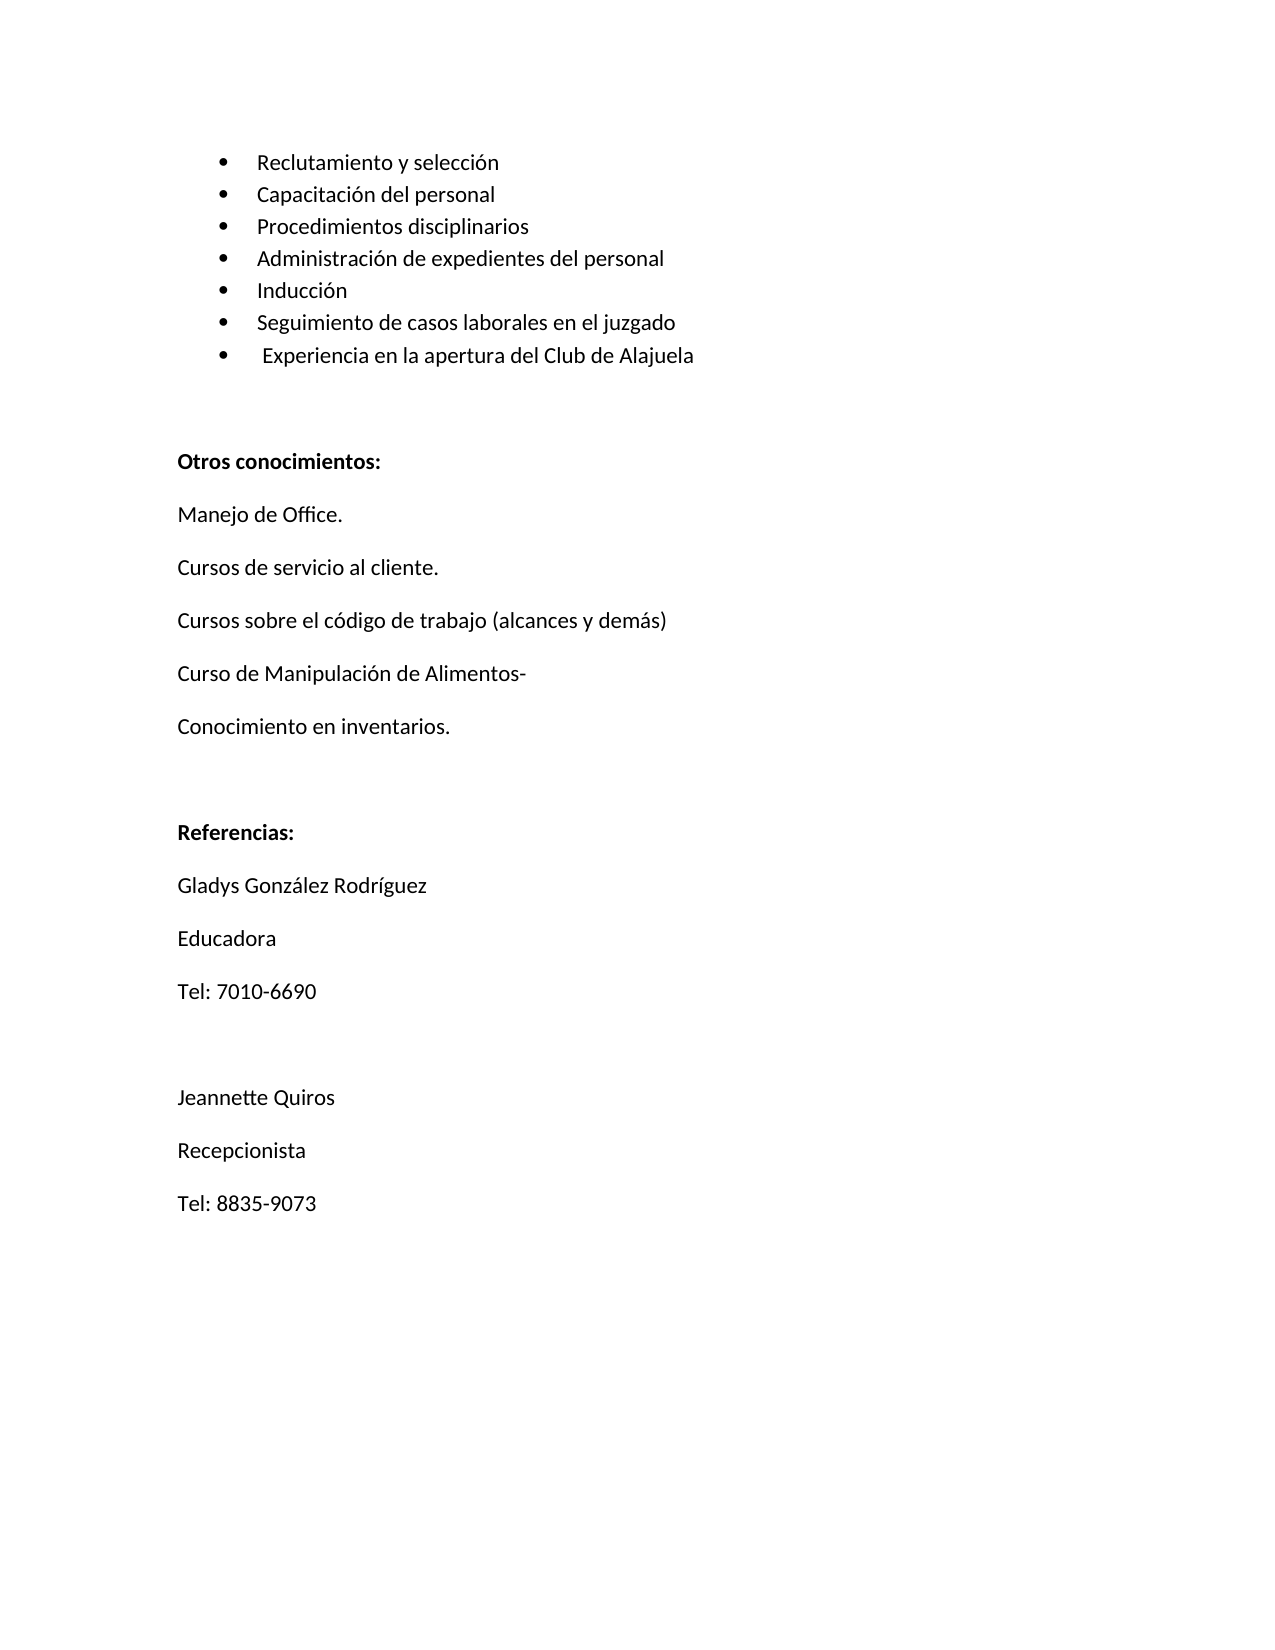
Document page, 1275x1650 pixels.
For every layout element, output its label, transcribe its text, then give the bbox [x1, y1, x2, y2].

text Jeannette Quiros [177, 1083, 1098, 1111]
list Experiencia en la apertura del Club de Alajuela [219, 341, 1098, 369]
text Gladys González Rodríguez [177, 871, 1098, 899]
list Capacitación del personal [219, 180, 1098, 208]
text Conocimiento en inventarios. [177, 712, 1098, 740]
text Curso de Manipulación de Alimentos- [177, 659, 1098, 687]
list Procedimientos disciplinarios [219, 212, 1098, 240]
list Reclutamiento y selección [219, 148, 1098, 176]
text Otros conocimientos: [177, 447, 1098, 475]
text Manejo de Office. [177, 500, 1098, 528]
text Referencias: [177, 818, 1098, 846]
text Cursos sobre el código de trabajo (alcances y demás) [177, 606, 1098, 634]
text Tel: 7010-6690 [177, 977, 1098, 1005]
text Recepcionista [177, 1136, 1098, 1164]
text Tel: 8835-9073 [177, 1189, 1098, 1217]
list Administración de expedientes del personal [219, 244, 1098, 272]
text Educadora [177, 924, 1098, 952]
text Cursos de servicio al cliente. [177, 553, 1098, 581]
list Inducción [219, 276, 1098, 304]
list Seguimiento de casos laborales en el juzgado [219, 308, 1098, 337]
